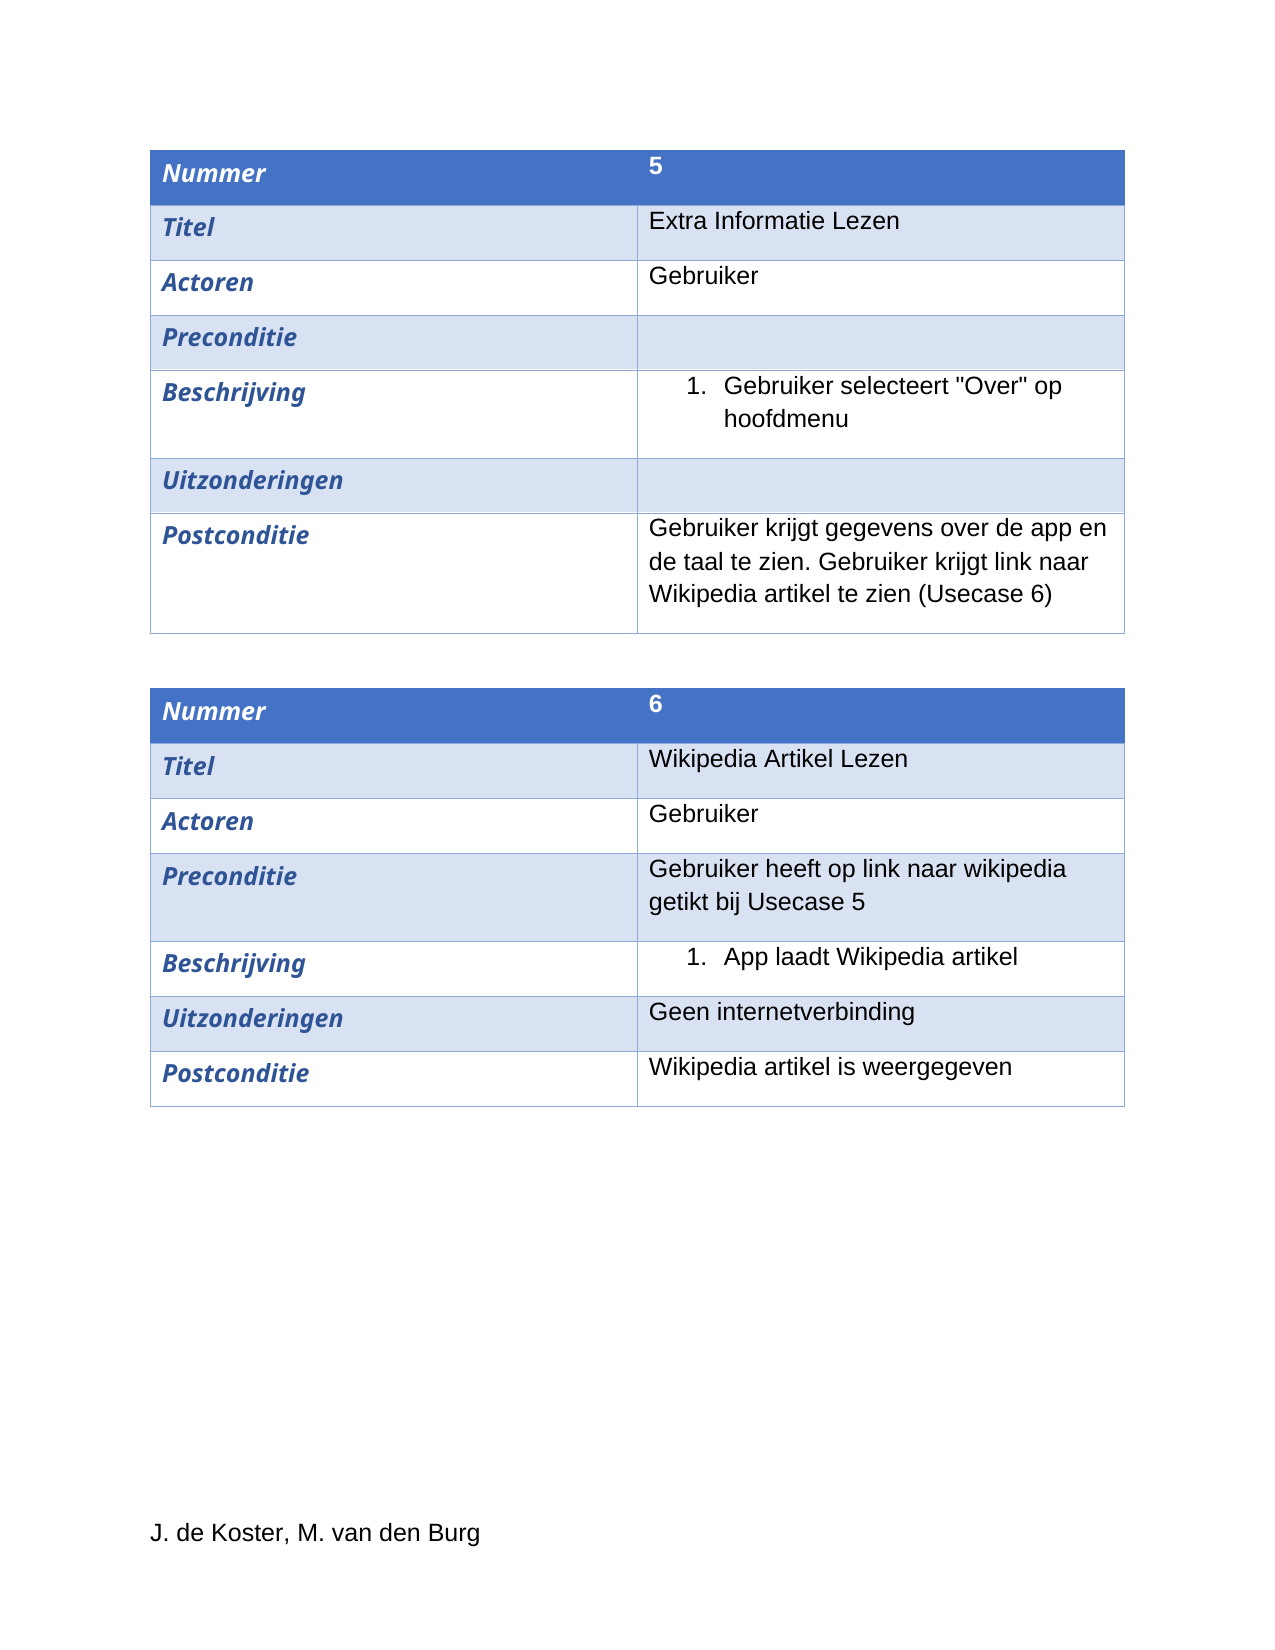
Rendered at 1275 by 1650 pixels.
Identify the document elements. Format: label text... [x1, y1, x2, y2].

table_cell Gebruiker selecteert "Over" op hoofdmenu [638, 371, 1124, 457]
table_cell Extra Informatie Lezen [638, 206, 1124, 260]
table_cell Wikipedia artikel is weergegeven [638, 1052, 1124, 1106]
table_cell Titel [151, 744, 637, 798]
table_cell Beschrijving [151, 371, 637, 457]
table_cell Postconditie [151, 514, 637, 633]
table_cell Uitzonderingen [151, 459, 637, 512]
table_cell Wikipedia Artikel Lezen [638, 744, 1124, 798]
table_cell Preconditie [151, 854, 637, 941]
table_header Nummer [151, 151, 637, 205]
table_cell App laadt Wikipedia artikel [638, 942, 1124, 996]
table_cell [638, 459, 1124, 512]
table_cell Postconditie [151, 1052, 637, 1106]
table_cell Titel [151, 206, 637, 260]
table_header 6 [638, 689, 1124, 743]
table_cell Gebruiker [638, 261, 1124, 315]
table_cell Uitzonderingen [151, 997, 637, 1051]
table_cell Gebruiker krijgt gegevens over de app en de taal te zien. Gebruiker krijgt link naar Wikipedia artikel te zien (Usecase 6) [638, 514, 1124, 633]
table_cell Gebruiker heeft op link naar wikipedia getikt bij Usecase 5 [638, 854, 1124, 941]
table_header Nummer [151, 689, 637, 743]
table_cell Gebruiker [638, 799, 1124, 853]
table_cell Preconditie [151, 316, 637, 369]
table_cell Actoren [151, 799, 637, 853]
table_cell Actoren [151, 261, 637, 315]
table_cell [638, 316, 1124, 369]
table_header 5 [638, 151, 1124, 205]
table_cell Beschrijving [151, 942, 637, 996]
table_cell Geen internetverbinding [638, 997, 1124, 1051]
